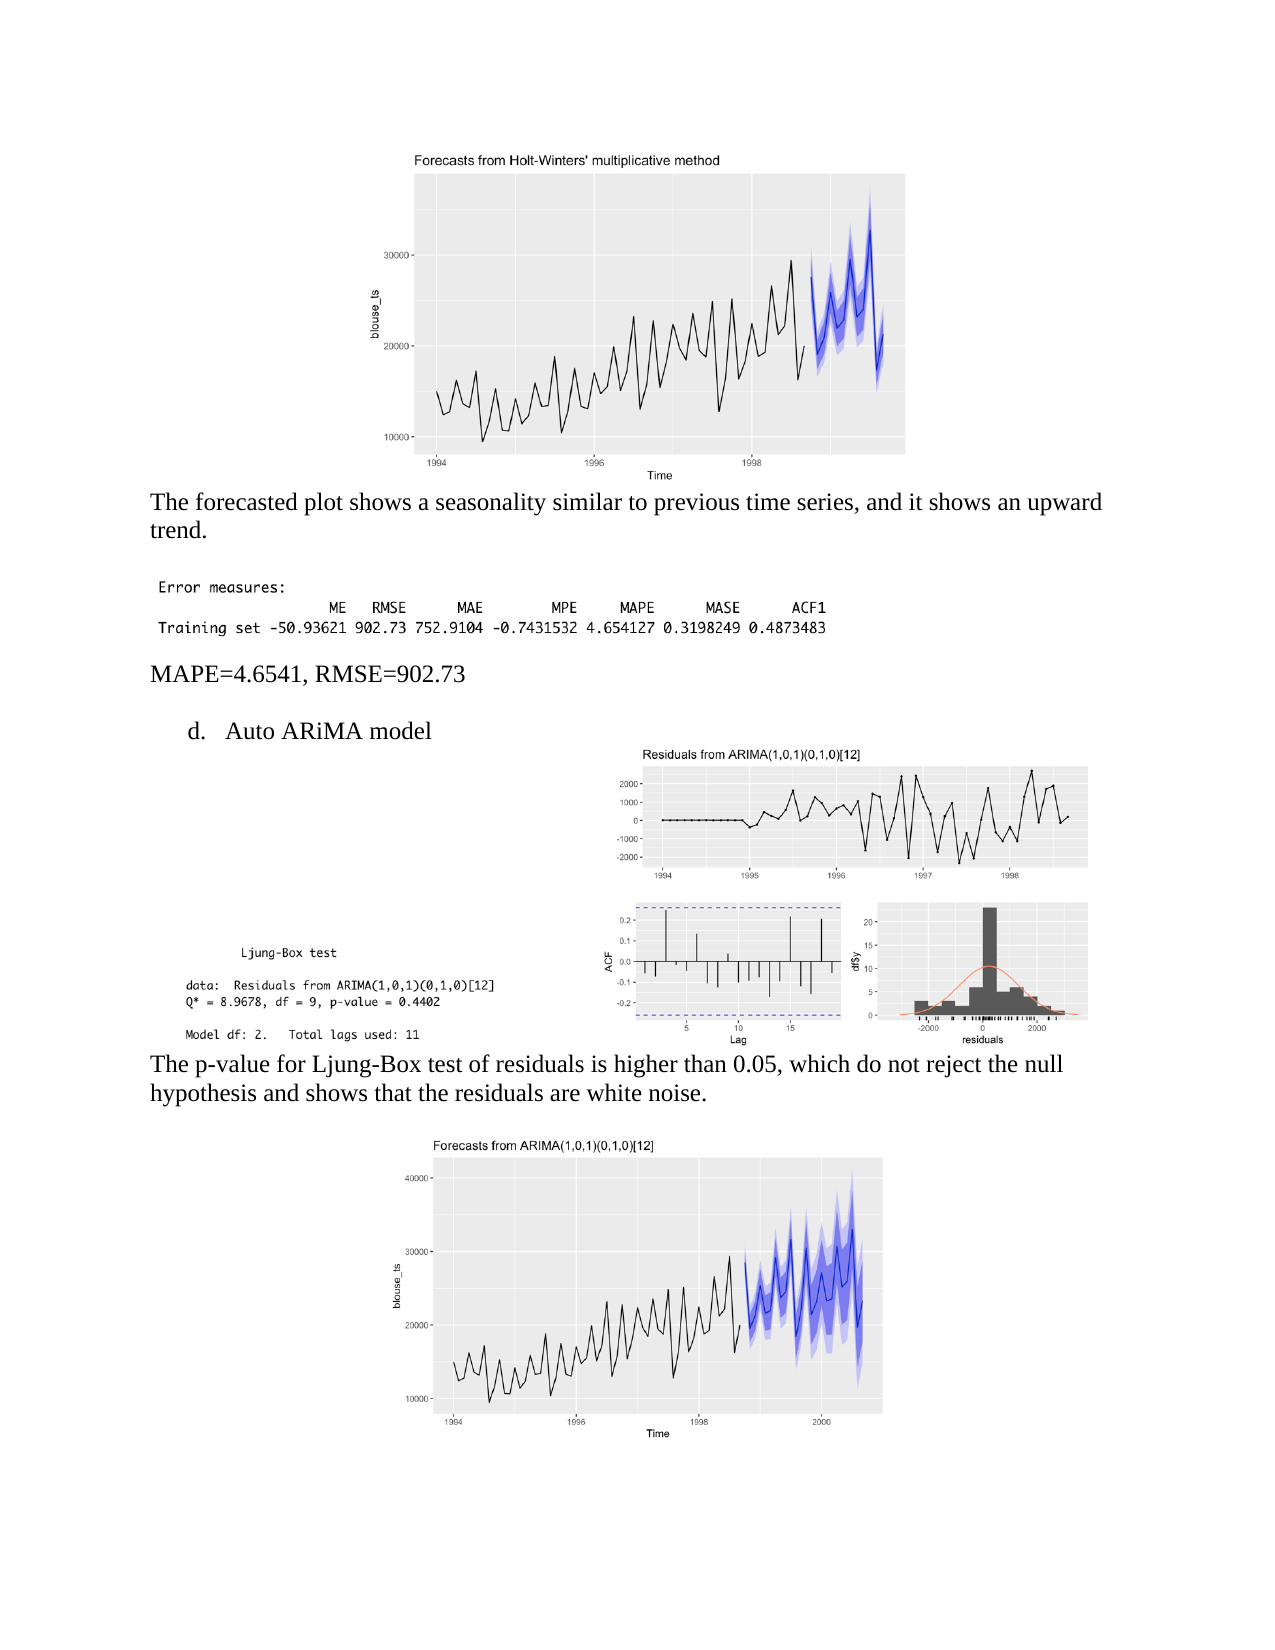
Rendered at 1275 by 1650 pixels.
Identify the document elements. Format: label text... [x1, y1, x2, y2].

picture [182, 745, 1093, 1050]
text The p-value for Ljung-Box test of residuals is higher than 0.05, which do not reject the null hypothesis and shows that the residuals are white noise. [150, 1049, 1125, 1107]
list Auto ARiMA model [187, 716, 1125, 745]
picture [387, 1135, 888, 1444]
picture [150, 573, 854, 659]
picture [364, 150, 911, 487]
text The forecasted plot shows a seasonality similar to previous time series, and it shows an upward trend. [150, 487, 1125, 544]
text MAPE=4.6541, RMSE=902.73 [150, 659, 1125, 687]
